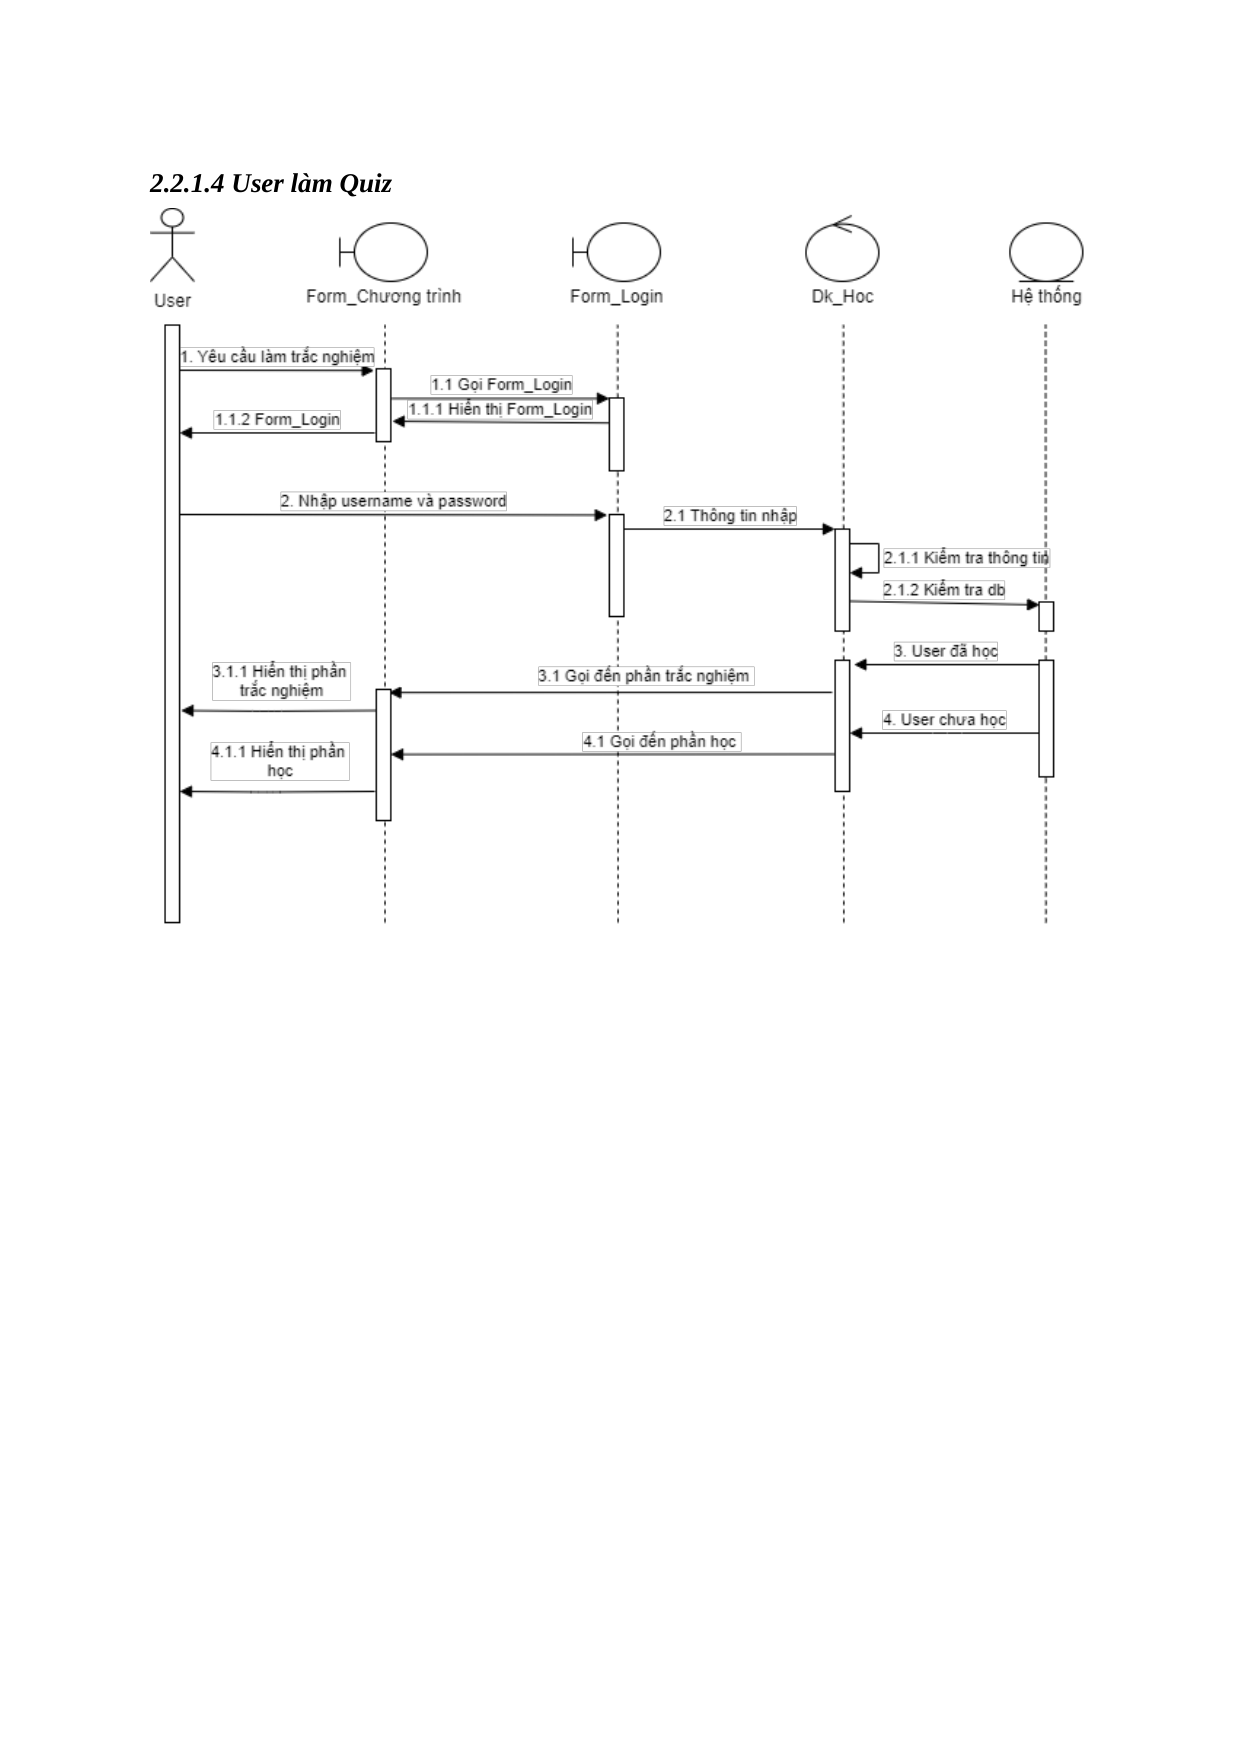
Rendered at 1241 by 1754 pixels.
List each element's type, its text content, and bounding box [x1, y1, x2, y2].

subtitle User làm Quiz [150, 164, 1090, 202]
picture [150, 208, 1090, 925]
